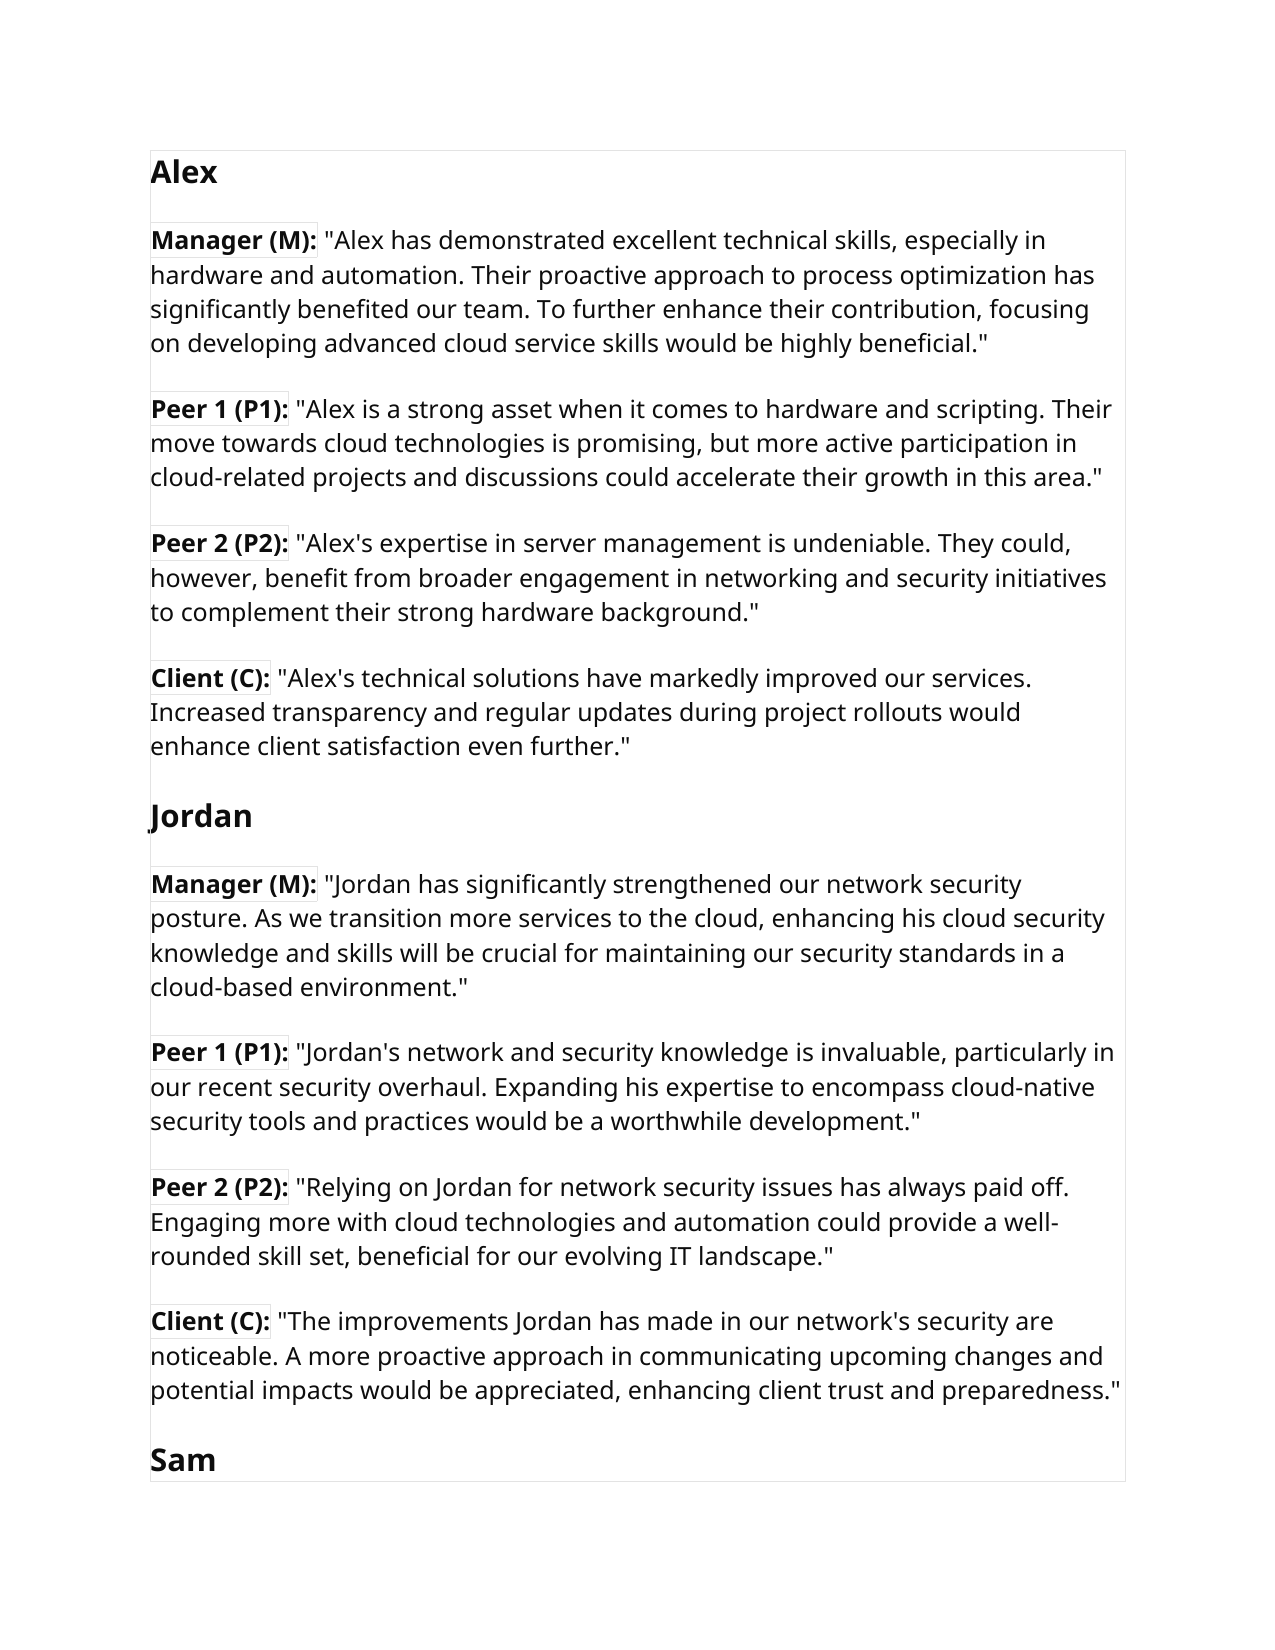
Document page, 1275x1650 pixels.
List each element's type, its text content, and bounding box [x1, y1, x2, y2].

text Peer 2 (P2): "Alex's expertise in server management is undeniable. They could, however, benefit from broader engagement in networking and security initiatives to complement their strong hardware background." [151, 525, 1125, 628]
text Client (C): "The improvements Jordan has made in our network's security are noticeable. A more proactive approach in communicating upcoming changes and potential impacts would be appreciated, enhancing client trust and preparedness." [151, 1303, 1125, 1407]
text Alex [151, 151, 1125, 193]
text Client (C): "Alex's technical solutions have markedly improved our services. Increased transparency and regular updates during project rollouts would enhance client satisfaction even further." [151, 659, 1125, 763]
text Manager (M): "Alex has demonstrated excellent technical skills, especially in hardware and automation. Their proactive approach to process optimization has significantly benefited our team. To further enhance their contribution, focusing on developing advanced cloud service skills would be highly beneficial." [151, 222, 1125, 359]
text Peer 2 (P2): "Relying on Jordan for network security issues has always paid off. Engaging more with cloud technologies and automation could provide a well-rounded skill set, beneficial for our evolving IT landscape." [151, 1168, 1125, 1272]
text Manager (M): "Jordan has significantly strengthened our network security posture. As we transition more services to the cloud, enhancing his cloud security knowledge and skills will be crucial for maintaining our security standards in a cloud-based environment." [151, 866, 1125, 1003]
text Peer 1 (P1): "Alex is a strong asset when it comes to hardware and scripting. Their move towards cloud technologies is promising, but more active participation in cloud-related projects and discussions could accelerate their growth in this area." [151, 390, 1125, 494]
text Peer 1 (P1): "Jordan's network and security knowledge is invaluable, particularly in our recent security overhaul. Expanding his expertise to encompass cloud-native security tools and practices would be a worthwhile development." [151, 1034, 1125, 1138]
text Sam [151, 1437, 1125, 1481]
text Jordan [151, 794, 1125, 837]
